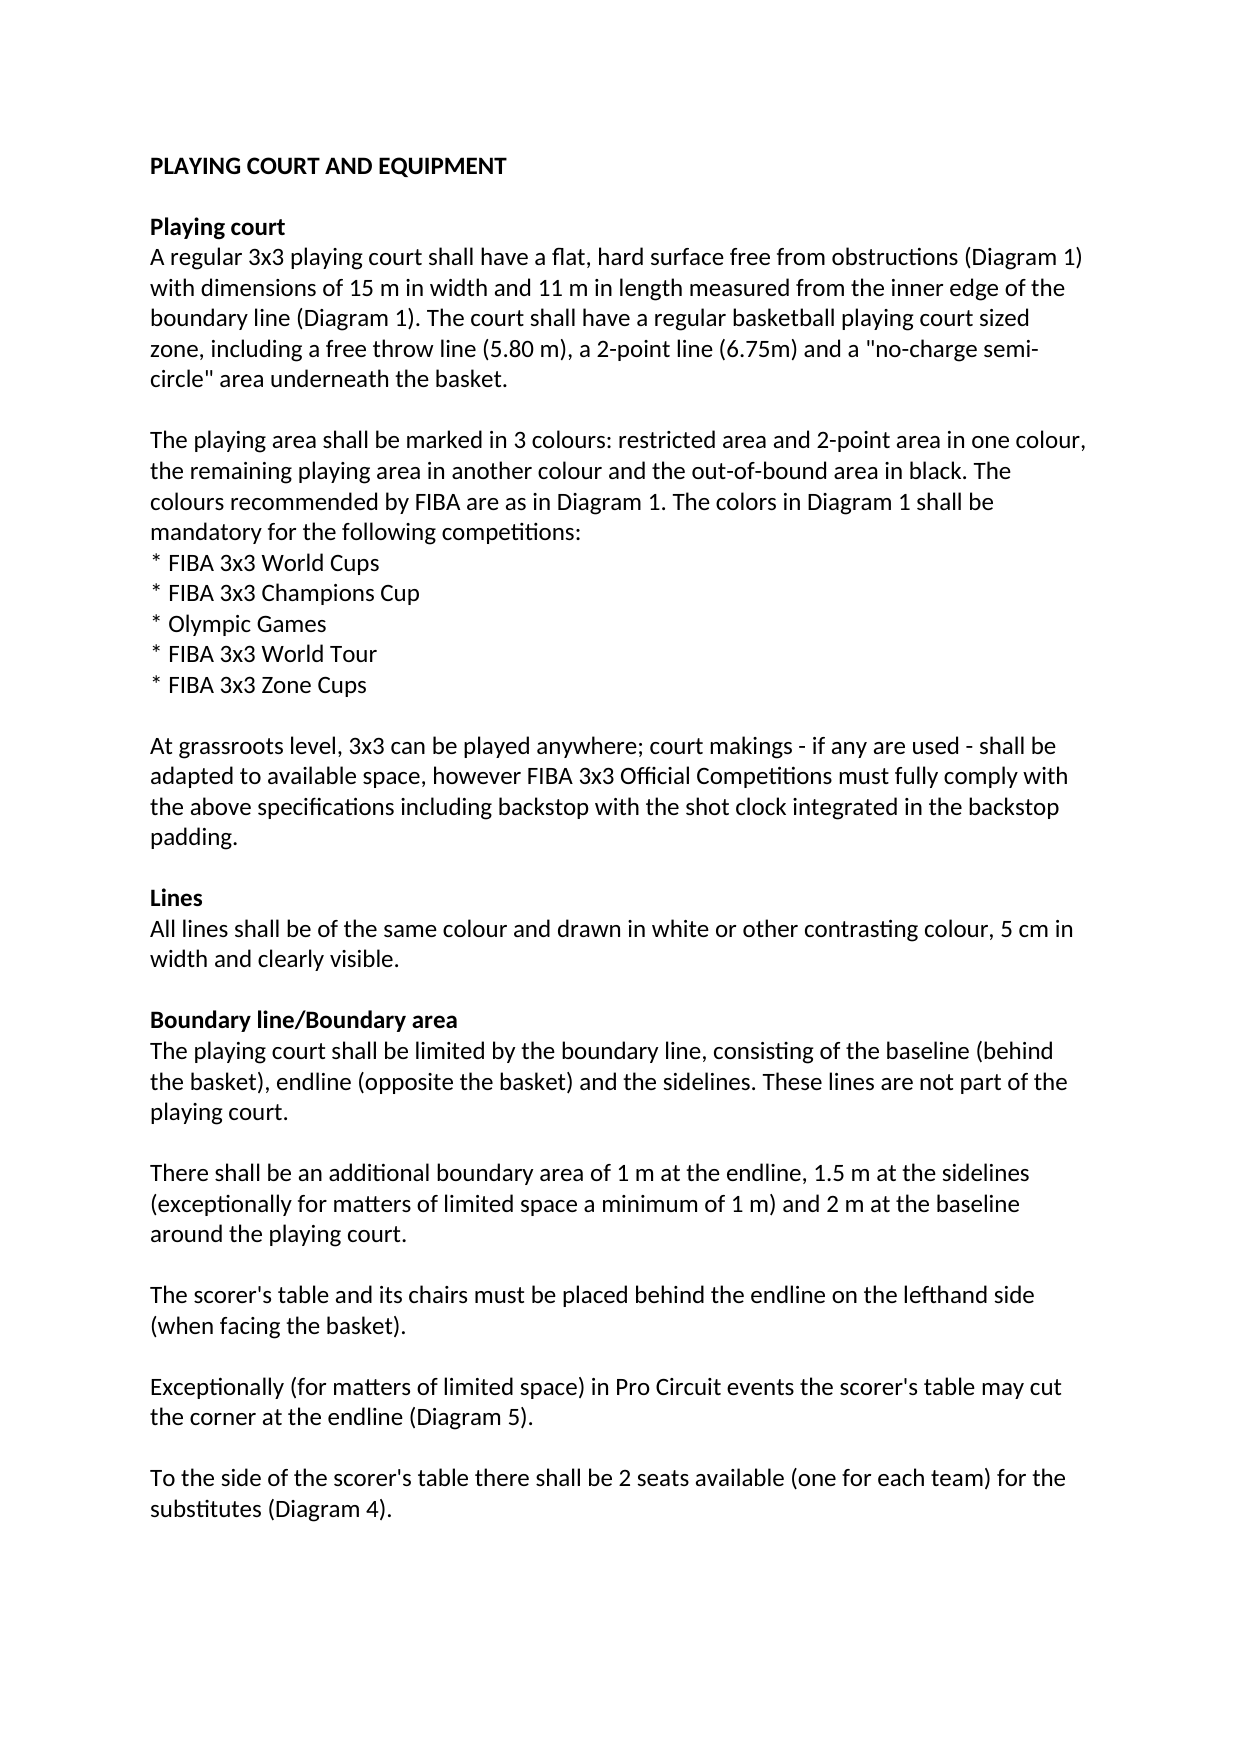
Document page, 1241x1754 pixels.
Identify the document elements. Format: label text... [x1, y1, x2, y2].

text The playing court shall be limited by the boundary line, consisting of the baseline (behind the basket), endline (opposite the basket) and the sidelines. These lines are not part of the playing court. [150, 1035, 1090, 1127]
text The scorer's table and its chairs must be placed behind the endline on the lefthand side (when facing the basket). [150, 1279, 1090, 1340]
text At grassroots level, 3x3 can be played anywhere; court makings - if any are used - shall be adapted to available space, however FIBA 3x3 Official Competitions must fully comply with the above specifications including backstop with the shot clock integrated in the backstop padding. [150, 730, 1090, 852]
text * FIBA 3x3 World Tour [150, 638, 1090, 669]
text Playing court [150, 211, 1090, 242]
text All lines shall be of the same colour and drawn in white or other contrasting colour, 5 cm in width and clearly visible. [150, 913, 1090, 974]
text * FIBA 3x3 Zone Cups [150, 669, 1090, 699]
text * FIBA 3x3 World Cups [150, 547, 1090, 577]
text The playing area shall be marked in 3 colours: restricted area and 2-point area in one colour, the remaining playing area in another colour and the out-of-bound area in black. The colours recommended by FIBA are as in Diagram 1. The colors in Diagram 1 shall be mandatory for the following competitions: [150, 425, 1090, 547]
text To the side of the scorer's table there shall be 2 seats available (one for each team) for the substitutes (Diagram 4). [150, 1462, 1090, 1523]
text Lines [150, 882, 1090, 913]
text Boundary line/Boundary area [150, 1004, 1090, 1035]
text A regular 3x3 playing court shall have a flat, hard surface free from obstructions (Diagram 1) with dimensions of 15 m in width and 11 m in length measured from the inner edge of the boundary line (Diagram 1). The court shall have a regular basketball playing court sized zone, including a free throw line (5.80 m), a 2-point line (6.75m) and a "no-charge semi-circle" area underneath the basket. [150, 242, 1090, 394]
text * Olympic Games [150, 608, 1090, 638]
text * FIBA 3x3 Champions Cup [150, 577, 1090, 608]
text PLAYING COURT AND EQUIPMENT [150, 150, 1090, 181]
text Exceptionally (for matters of limited space) in Pro Circuit events the scorer's table may cut the corner at the endline (Diagram 5). [150, 1371, 1090, 1432]
text There shall be an additional boundary area of 1 m at the endline, 1.5 m at the sidelines (exceptionally for matters of limited space a minimum of 1 m) and 2 m at the baseline around the playing court. [150, 1157, 1090, 1249]
